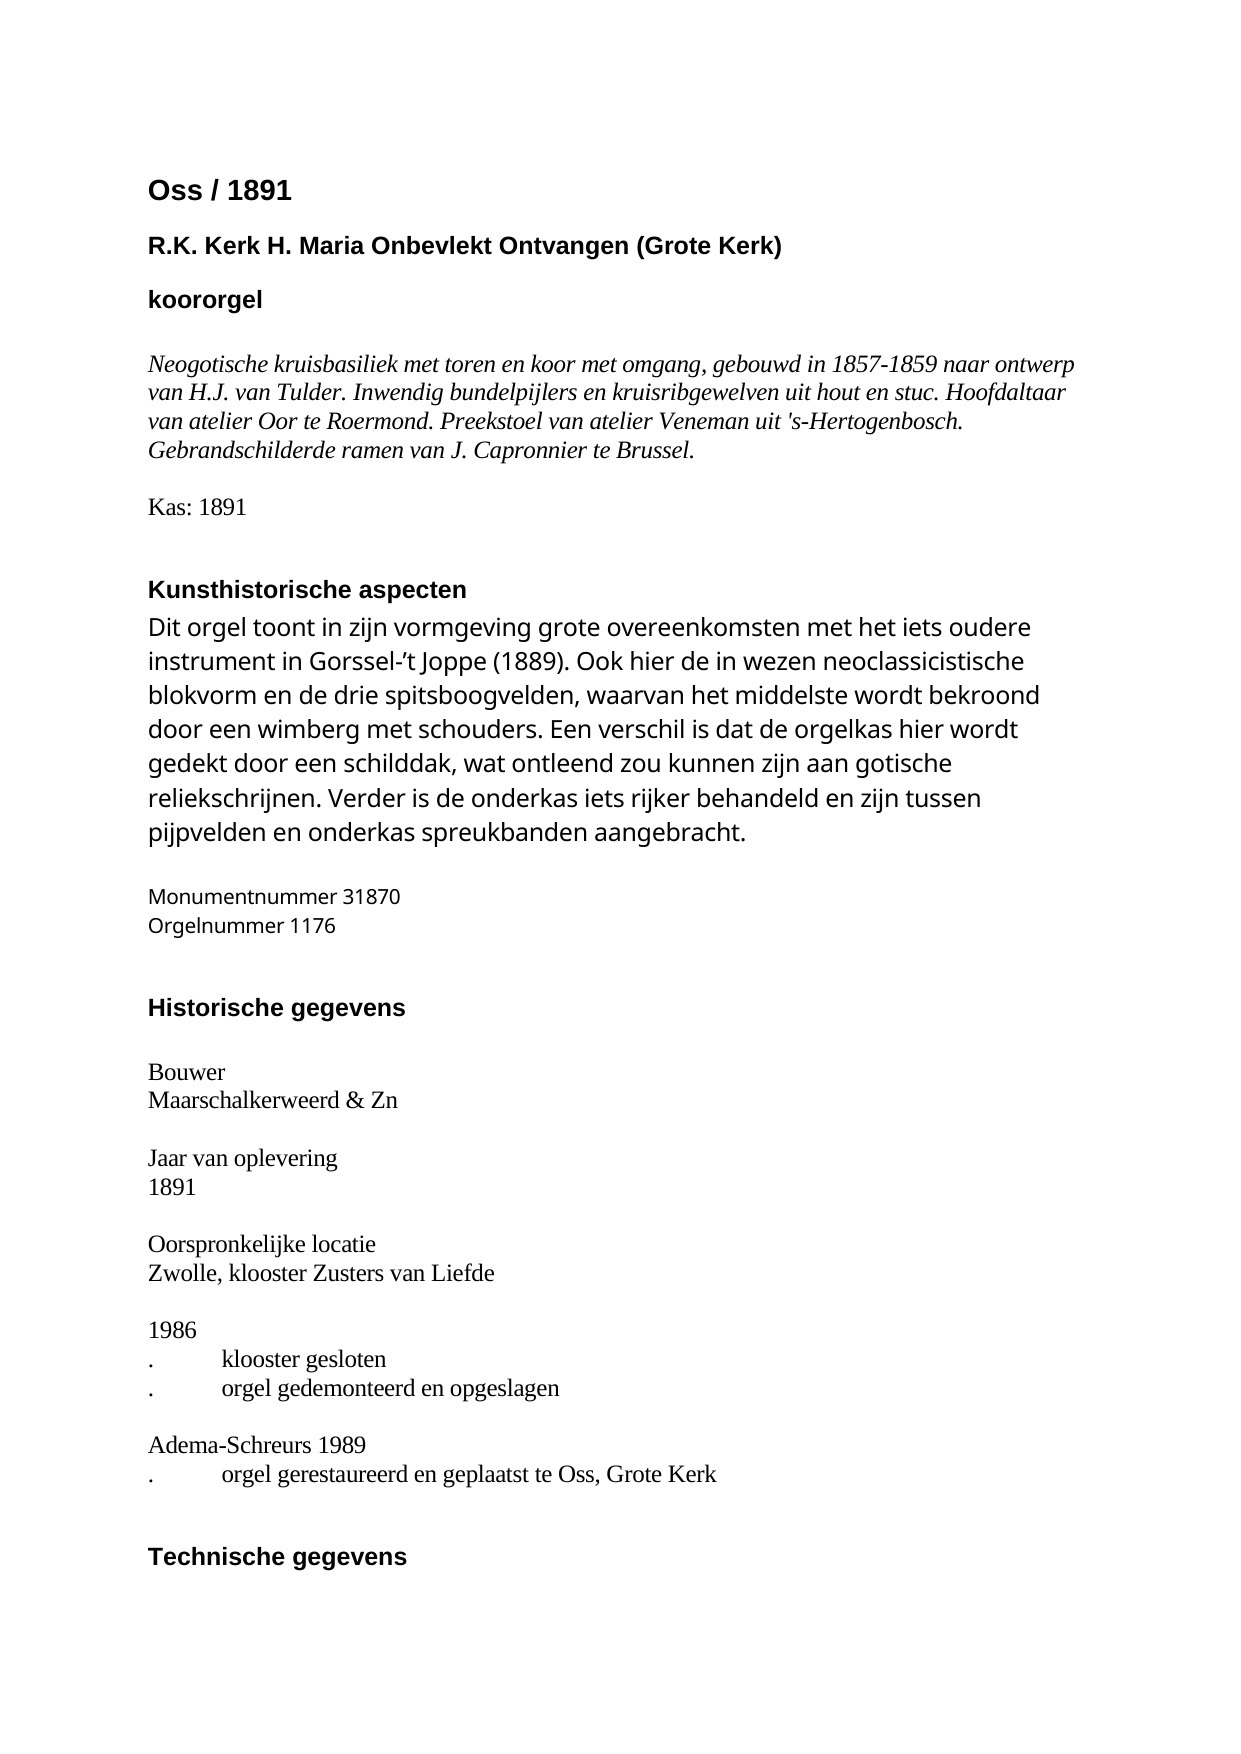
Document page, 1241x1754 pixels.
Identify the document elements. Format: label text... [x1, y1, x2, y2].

subtitle Oss / 1891 [148, 173, 1093, 206]
text Monumentnummer 31870 [148, 882, 1093, 911]
text 1986 [148, 1316, 1093, 1344]
text Kas: 1891 [148, 492, 1093, 521]
text Dit orgel toont in zijn vormgeving grote overeenkomsten met het iets oudere instrument in Gorssel-’t Joppe (1889). Ook hier de in wezen neoclassicistische blokvorm en de drie spitsboogvelden, waarvan het middelste wordt bekroond door een wimberg met schouders. Een verschil is dat de orgelkas hier wordt gedekt door een schilddak, wat ontleend zou kunnen zijn aan gotische reliekschrijnen. Verder is de onderkas iets rijker behandeld en zijn tussen pijpvelden en onderkas spreukbanden aangebracht. [148, 610, 1093, 848]
text Jaar van oplevering [148, 1143, 1093, 1172]
text . klooster gesloten [148, 1344, 1093, 1373]
text Bouwer [148, 1057, 1093, 1086]
text Neogotische kruisbasiliek met toren en koor met omgang, gebouwd in 1857-1859 naar ontwerp van H.J. van Tulder. Inwendig bundelpijlers en kruisribgewelven uit hout en stuc. Hoofdaltaar van atelier Oor te Roermond. Preekstoel van atelier Veneman uit 's-Hertogenbosch. Gebrandschilderde ramen van J. Capronnier te Brussel. [148, 349, 1093, 464]
subtitle koororgel [148, 285, 1093, 314]
text 1891 [148, 1172, 1093, 1201]
subtitle R.K. Kerk H. Maria Onbevlekt Ontvangen (Grote Kerk) [148, 231, 1093, 260]
text . orgel gerestaureerd en geplaatst te Oss, Grote Kerk [148, 1459, 1093, 1488]
text . orgel gedemonteerd en opgeslagen [148, 1373, 1093, 1402]
text Zwolle, klooster Zusters van Liefde [148, 1258, 1093, 1287]
subtitle Kunsthistorische aspecten [148, 575, 1093, 604]
text Maarschalkerweerd & Zn [148, 1086, 1093, 1114]
text Adema-Schreurs 1989 [148, 1431, 1093, 1459]
subtitle Technische gegevens [148, 1542, 1093, 1571]
text Orgelnummer 1176 [148, 911, 1093, 939]
subtitle Historische gegevens [148, 993, 1093, 1022]
text Oorspronkelijke locatie [148, 1229, 1093, 1258]
